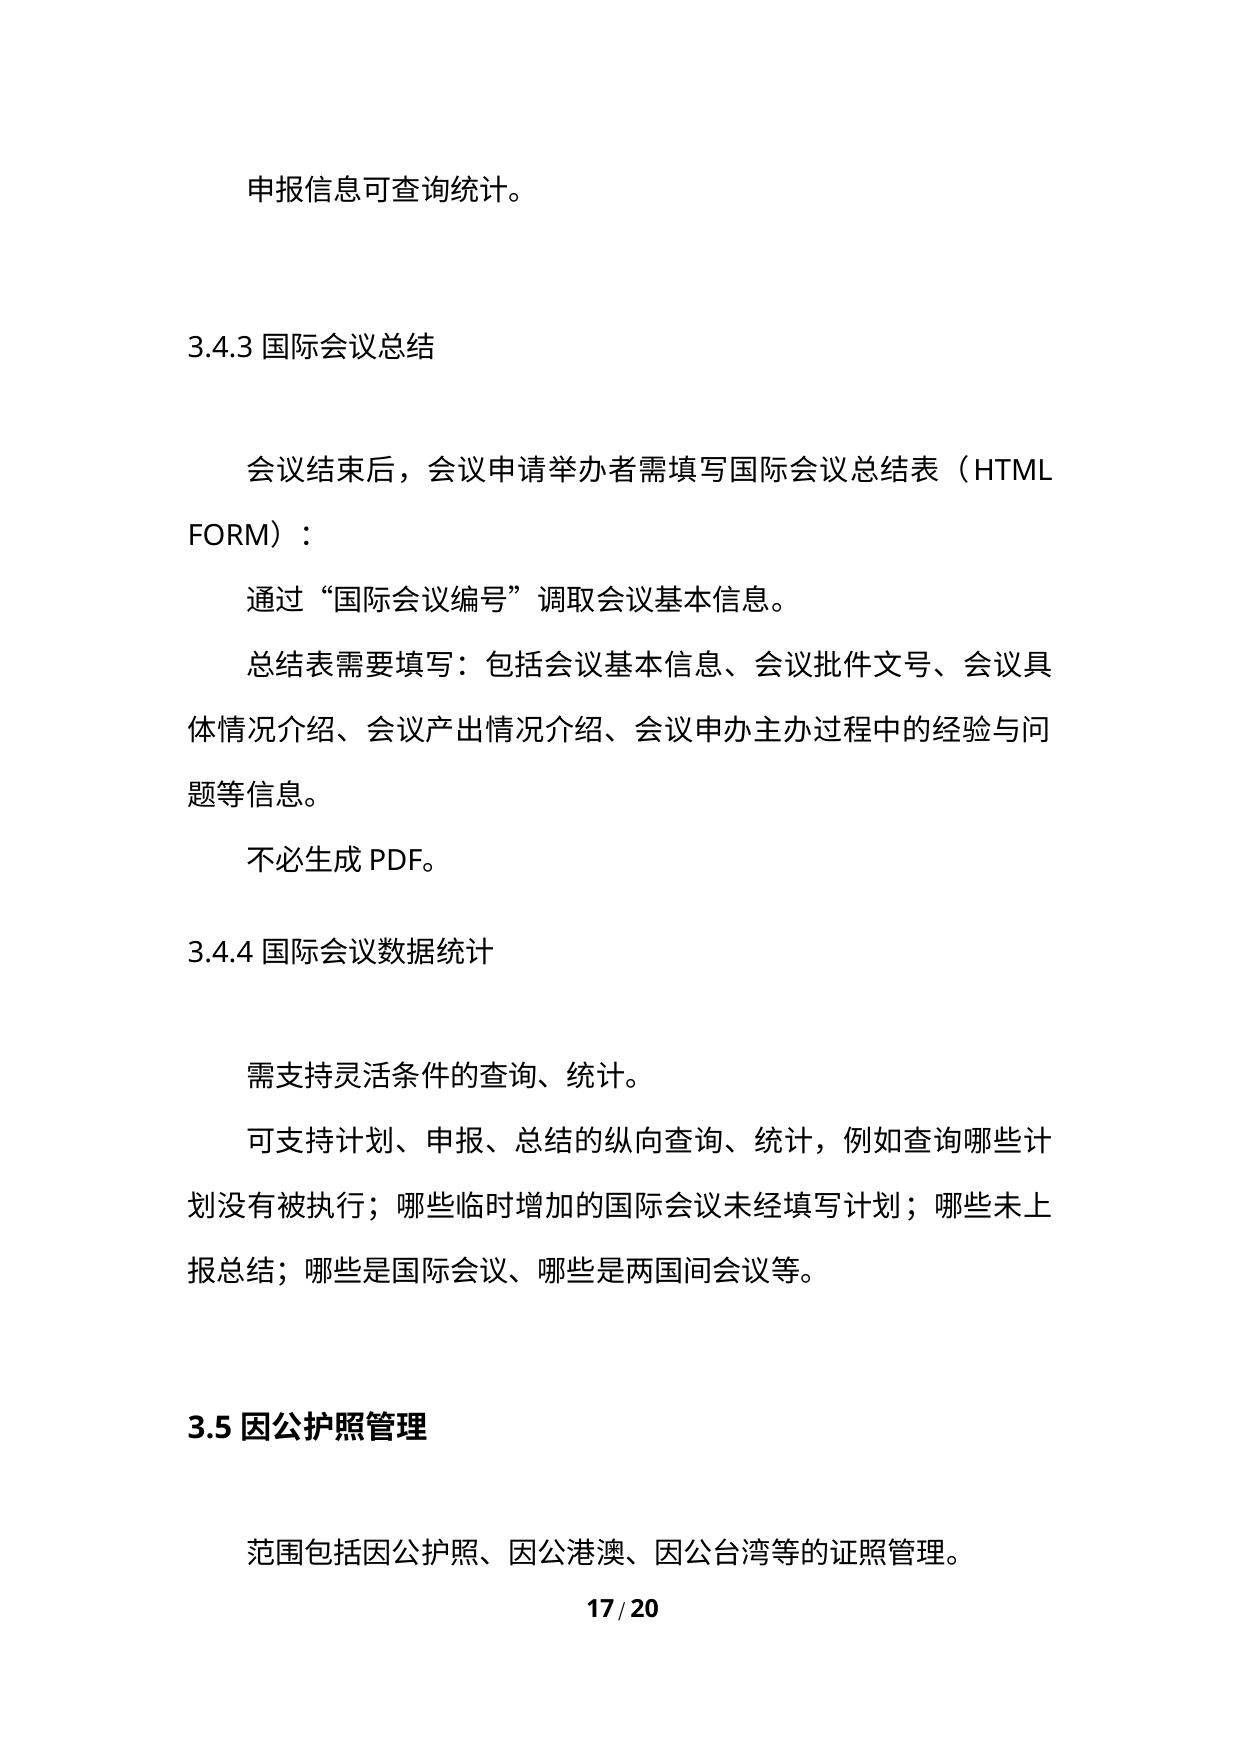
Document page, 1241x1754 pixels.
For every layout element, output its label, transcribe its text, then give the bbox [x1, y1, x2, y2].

text 范围包括因公护照、因公港澳、因公台湾等的证照管理。 [187, 1518, 1053, 1583]
subtitle 3.4.4 国际会议数据统计 [187, 918, 1053, 983]
text 需支持灵活条件的查询、统计。 [187, 1041, 1053, 1106]
subtitle 3.5 因公护照管理 [187, 1393, 1053, 1458]
text 可支持计划、申报、总结的纵向查询、统计，例如查询哪些计划没有被执行；哪些临时增加的国际会议未经填写计划；哪些未上报总结；哪些是国际会议、哪些是两国间会议等。 [187, 1106, 1053, 1301]
text 申报信息可查询统计。 [187, 156, 1053, 221]
text 不必生成PDF。 [187, 826, 1053, 891]
subtitle 3.4.3 国际会议总结 [187, 313, 1053, 378]
text 通过“国际会议编号”调取会议基本信息。 [187, 566, 1053, 631]
text 会议结束后，会议申请举办者需填写国际会议总结表（HTML FORM）： [187, 436, 1053, 566]
text 总结表需要填写：包括会议基本信息、会议批件文号、会议具体情况介绍、会议产出情况介绍、会议申办主办过程中的经验与问题等信息。 [187, 631, 1053, 826]
